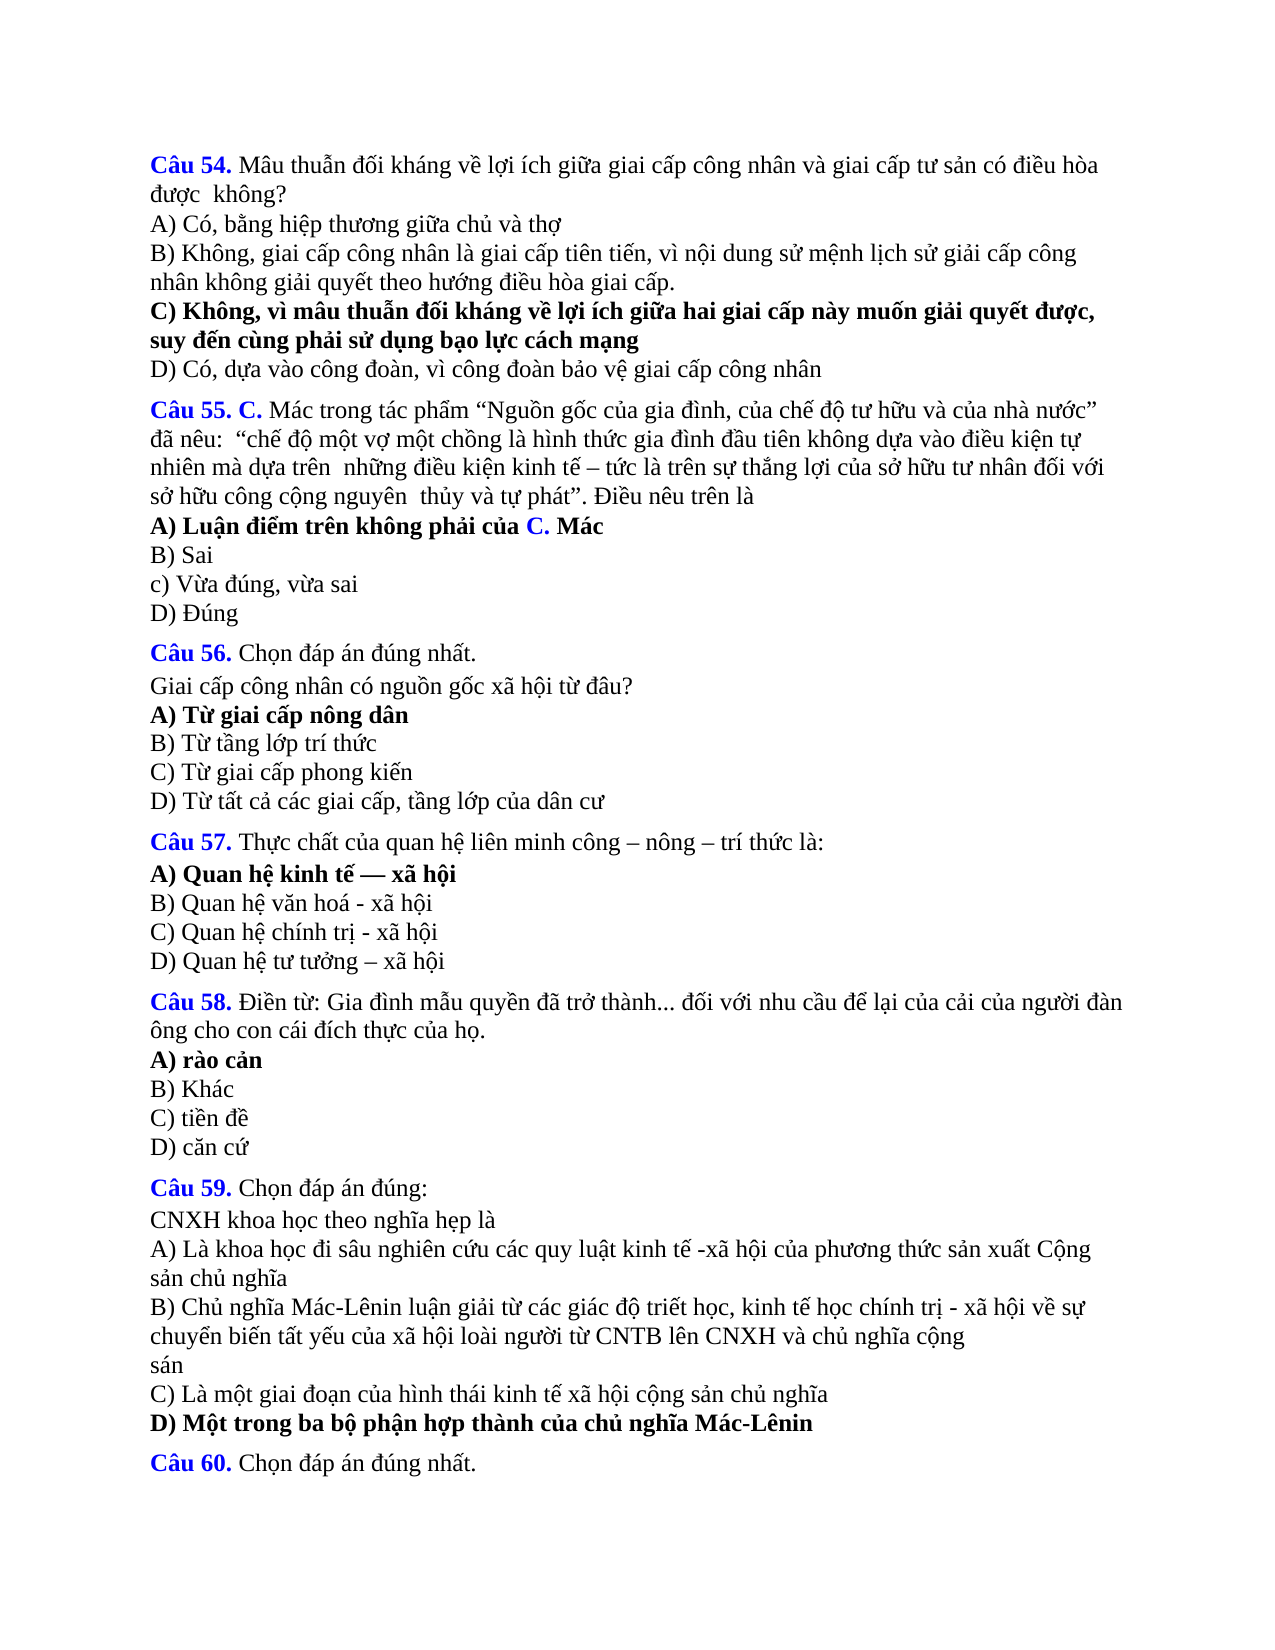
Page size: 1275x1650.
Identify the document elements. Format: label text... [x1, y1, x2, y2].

text Giai cấp công nhân có nguồn gốc xã hội từ đâu? [150, 671, 1125, 700]
text Câu 58. Điền từ: Gia đình mẫu quyền đã trở thành... đối với nhu cầu để lại của cải của người đàn ông cho con cái đích thực của họ. [150, 987, 1125, 1044]
text Câu 60. Chọn đáp án đúng nhất. [150, 1448, 1125, 1477]
text C) Quan hệ chính trị - xã hội [150, 917, 1125, 946]
text C) tiền đề [150, 1103, 1125, 1132]
text D) căn cứ [150, 1132, 1125, 1161]
text B) Quan hệ văn hoá - xã hội [150, 888, 1125, 917]
text A) Từ giai cấp nông dân [150, 700, 1125, 728]
text C) Không, vì mâu thuẫn đối kháng về lợi ích giữa hai giai cấp này muốn giải quyết được, suy đến cùng phải sử dụng bạo lực cách mạng [150, 296, 1125, 353]
text C) Là một giai đoạn của hình thái kinh tế xã hội cộng sản chủ nghĩa [150, 1379, 1125, 1408]
text D) Một trong ba bộ phận hợp thành của chủ nghĩa Mác-Lênin [150, 1408, 1125, 1436]
text B) Chủ nghĩa Mác-Lênin luận giải từ các giác độ triết học, kinh tế học chính trị - xã hội về sự chuyển biến tất yếu của xã hội loài người từ CNTB lên CNXH và chủ nghĩa cộng [150, 1292, 1125, 1349]
text c) Vừa đúng, vừa sai [150, 569, 1125, 598]
text A) Luận điểm trên không phải của C. Mác [150, 511, 1125, 540]
text B) Không, giai cấp công nhân là giai cấp tiên tiến, vì nội dung sử mệnh lịch sử giải cấp công nhân không giải quyết theo hướng điều hòa giai cấp. [150, 238, 1125, 295]
text D) Đúng [150, 598, 1125, 626]
text D) Có, dựa vào công đoàn, vì công đoàn bảo vệ giai cấp công nhân [150, 354, 1125, 383]
text A) Quan hệ kinh tế — xã hội [150, 859, 1125, 888]
text A) Là khoa học đi sâu nghiên cứu các quy luật kinh tế -xã hội của phương thức sản xuất Cộng sản chủ nghĩa [150, 1234, 1125, 1291]
text sán [150, 1350, 1125, 1379]
text C) Từ giai cấp phong kiến [150, 757, 1125, 786]
text A) Có, bằng hiệp thương giữa chủ và thợ [150, 209, 1125, 238]
text B) Khác [150, 1074, 1125, 1103]
text CNXH khoa học theo nghĩa hẹp là [150, 1205, 1125, 1234]
text Câu 59. Chọn đáp án đúng: [150, 1173, 1125, 1201]
text B) Sai [150, 540, 1125, 569]
text D) Quan hệ tư tưởng – xã hội [150, 946, 1125, 974]
text Câu 56. Chọn đáp án đúng nhất. [150, 638, 1125, 667]
text Câu 57. Thực chất của quan hệ liên minh công – nông – trí thức là: [150, 827, 1125, 856]
text Câu 55. C. Mác trong tác phẩm “Nguồn gốc của gia đình, của chế độ tư hữu và của nhà nước” đã nêu: “chế độ một vợ một chồng là hình thức gia đình đầu tiên không dựa vào điều kiện tự nhiên mà dựa trên những điều kiện kinh tế – tức là trên sự thắng lợi của sở hữu tư nhân đối với sở hữu công cộng nguyên thủy và tự phát”. Điều nêu trên là [150, 395, 1125, 510]
text Câu 54. Mâu thuẫn đối kháng về lợi ích giữa giai cấp công nhân và giai cấp tư sản có điều hòa được không? [150, 150, 1125, 207]
text B) Từ tầng lớp trí thức [150, 728, 1125, 757]
text D) Từ tất cả các giai cấp, tầng lớp của dân cư [150, 786, 1125, 815]
text A) rào cản [150, 1046, 1125, 1074]
